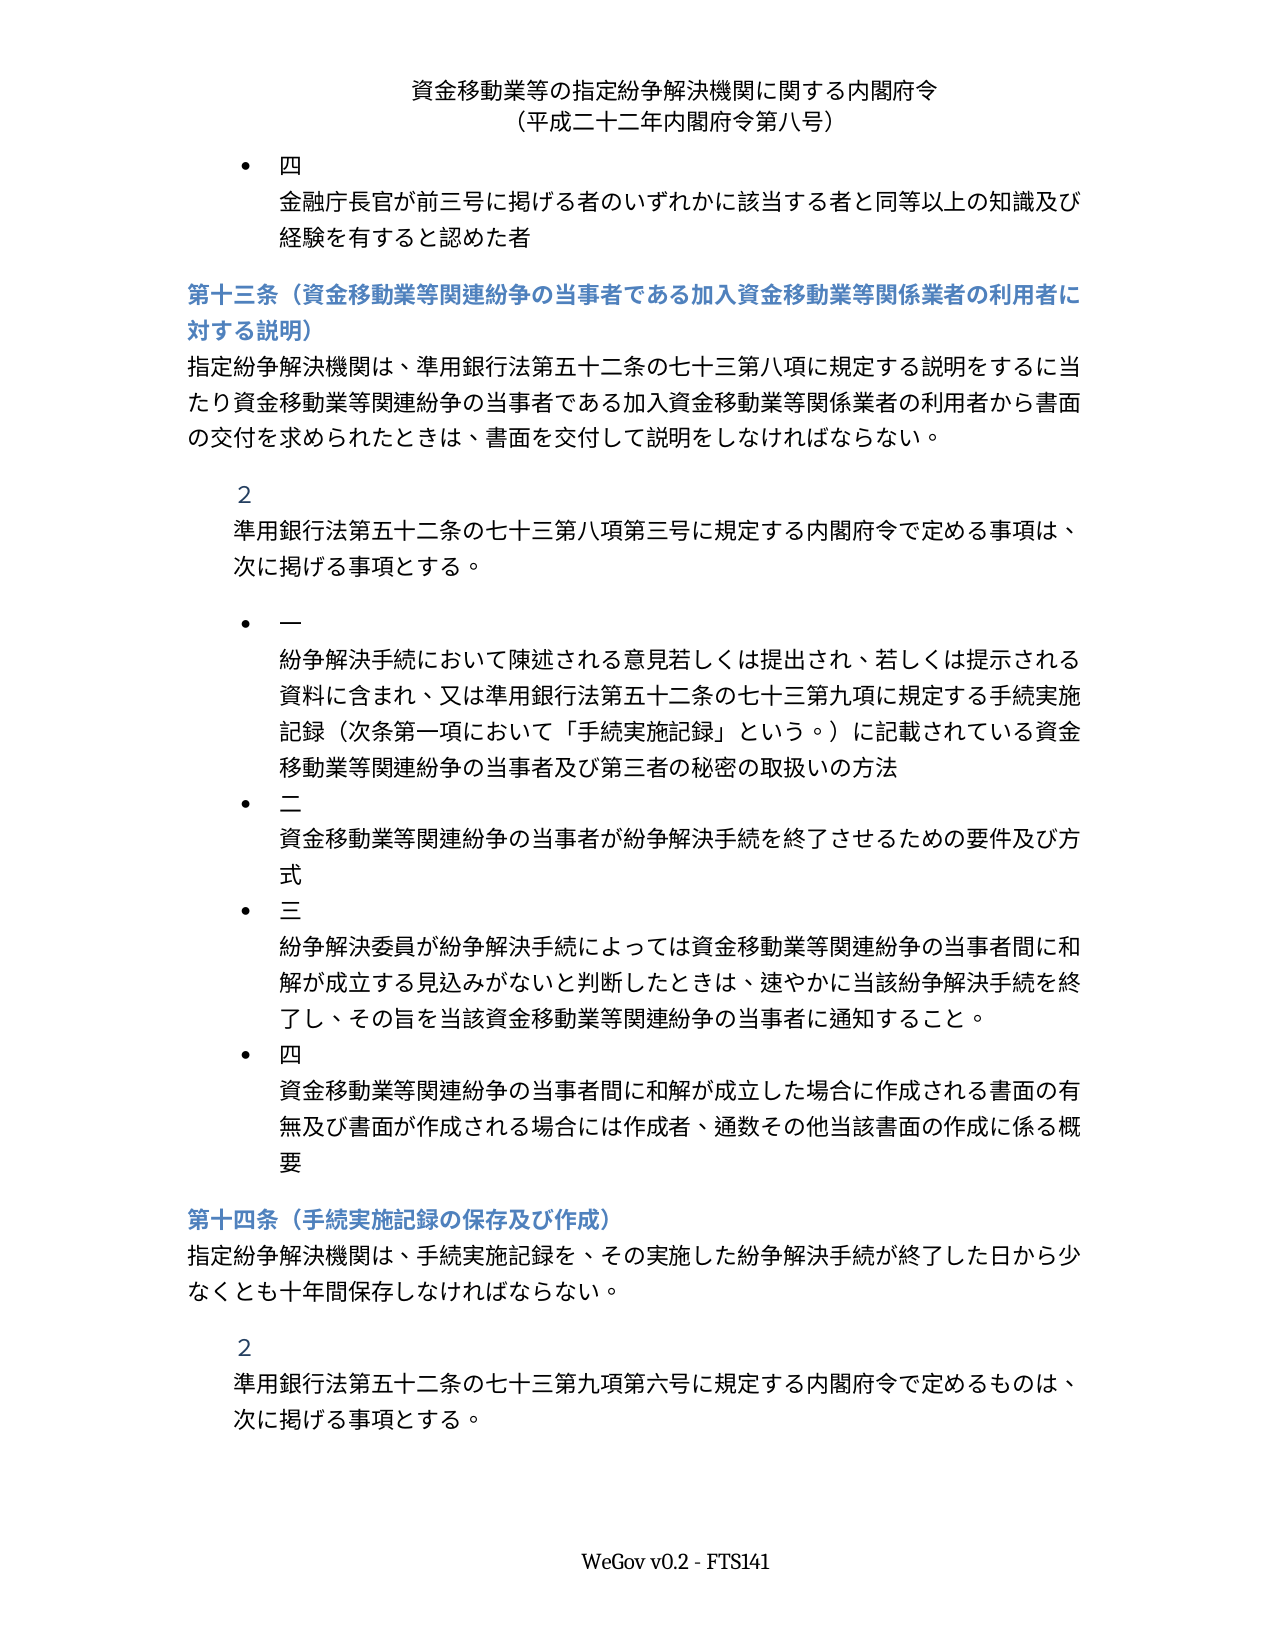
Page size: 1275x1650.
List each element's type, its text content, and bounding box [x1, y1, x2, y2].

text 指定紛争解決機関は、手続実施記録を、その実施した紛争解決手続が終了した日から少なくとも十年間保存しなければならない。 [187, 1239, 1087, 1307]
text 準用銀行法第五十二条の七十三第九項第六号に規定する内閣府令で定めるものは、次に掲げる事項とする。 [233, 1368, 1087, 1435]
subtitle 第十四条（手続実施記録の保存及び作成） [187, 1204, 1087, 1235]
list 四 資金移動業等関連紛争の当事者間に和解が成立した場合に作成される書面の有無及び書面が作成される場合には作成者、通数その他当該書面の作成に係る概要 [242, 1039, 1087, 1178]
list 一 紛争解決手続において陳述される意見若しくは提出され、若しくは提示される資料に含まれ、又は準用銀行法第五十二条の七十三第九項に規定する手続実施記録（次条第一項において「手続実施記録」という。）に記載されている資金移動業等関連紛争の当事者及び第三者の秘密の取扱いの方法 [242, 608, 1087, 783]
subtitle ２ [233, 1332, 1087, 1363]
subtitle 第十三条（資金移動業等関連紛争の当事者である加入資金移動業等関係業者の利用者に対する説明） [187, 279, 1087, 346]
list 二 資金移動業等関連紛争の当事者が紛争解決手続を終了させるための要件及び方式 [242, 787, 1087, 891]
list 四 金融庁長官が前三号に掲げる者のいずれかに該当する者と同等以上の知識及び経験を有すると認めた者 [242, 150, 1087, 253]
subtitle ２ [233, 479, 1087, 510]
text 指定紛争解決機関は、準用銀行法第五十二条の七十三第八項に規定する説明をするに当たり資金移動業等関連紛争の当事者である加入資金移動業等関係業者の利用者から書面の交付を求められたときは、書面を交付して説明をしなければならない。 [187, 351, 1087, 454]
list 三 紛争解決委員が紛争解決手続によっては資金移動業等関連紛争の当事者間に和解が成立する見込みがないと判断したときは、速やかに当該紛争解決手続を終了し、その旨を当該資金移動業等関連紛争の当事者に通知すること。 [242, 895, 1087, 1034]
text 準用銀行法第五十二条の七十三第八項第三号に規定する内閣府令で定める事項は、次に掲げる事項とする。 [233, 515, 1087, 582]
